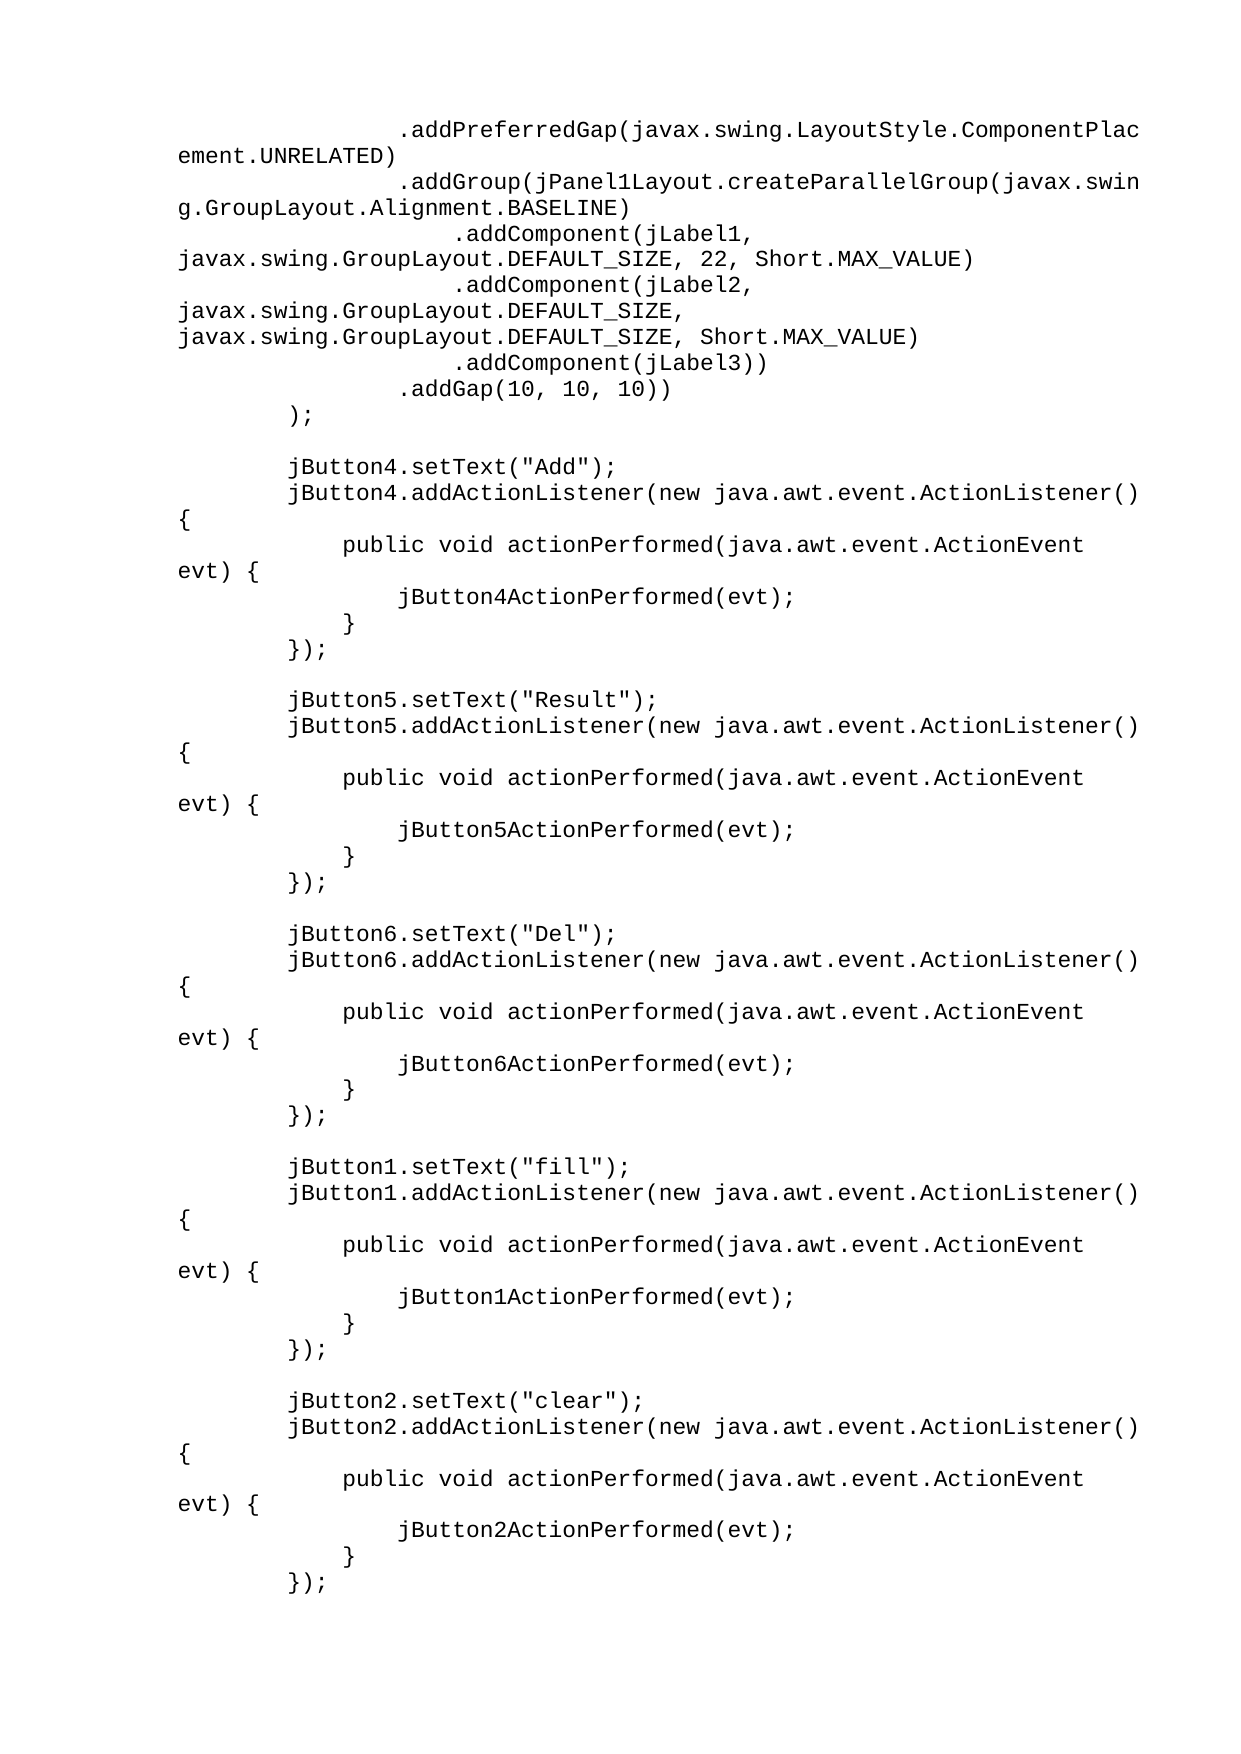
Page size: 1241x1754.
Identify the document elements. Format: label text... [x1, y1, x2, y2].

text jButton1.setText("fill"); [177, 1156, 1152, 1182]
text } [177, 1311, 1152, 1337]
text .addComponent(jLabel1, javax.swing.GroupLayout.DEFAULT_SIZE, 22, Short.MAX_VALUE) [177, 222, 1152, 274]
text .addGroup(jPanel1Layout.createParallelGroup(javax.swing.GroupLayout.Alignment.BASELINE) [177, 170, 1152, 222]
text jButton2.addActionListener(new java.awt.event.ActionListener() { [177, 1415, 1152, 1467]
text jButton6.setText("Del"); [177, 922, 1152, 948]
text jButton1ActionPerformed(evt); [177, 1285, 1152, 1311]
text jButton2.setText("clear"); [177, 1389, 1152, 1415]
text .addGap(10, 10, 10)) [177, 377, 1152, 403]
text public void actionPerformed(java.awt.event.ActionEvent evt) { [177, 533, 1152, 585]
text public void actionPerformed(java.awt.event.ActionEvent evt) { [177, 1233, 1152, 1285]
text ); [177, 403, 1152, 429]
text public void actionPerformed(java.awt.event.ActionEvent evt) { [177, 767, 1152, 818]
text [177, 1467, 1152, 1519]
text .addComponent(jLabel3)) [177, 352, 1152, 377]
text jButton6ActionPerformed(evt); [177, 1052, 1152, 1078]
text jButton2ActionPerformed(evt); [177, 1519, 1152, 1545]
text public void actionPerformed(java.awt.event.ActionEvent evt) { [177, 1000, 1152, 1052]
text }); [177, 637, 1152, 663]
text jButton6.addActionListener(new java.awt.event.ActionListener() { [177, 948, 1152, 1000]
text } [177, 611, 1152, 637]
text } [177, 844, 1152, 870]
text } [177, 1078, 1152, 1104]
text }); [177, 870, 1152, 896]
text .addPreferredGap(javax.swing.LayoutStyle.ComponentPlacement.UNRELATED) [177, 118, 1152, 170]
text jButton5.addActionListener(new java.awt.event.ActionListener() { [177, 715, 1152, 767]
text }); [177, 1104, 1152, 1130]
text jButton5ActionPerformed(evt); [177, 818, 1152, 844]
text jButton1.addActionListener(new java.awt.event.ActionListener() { [177, 1182, 1152, 1233]
text } [177, 1545, 1152, 1571]
text .addComponent(jLabel2, javax.swing.GroupLayout.DEFAULT_SIZE, javax.swing.GroupLayout.DEFAULT_SIZE, Short.MAX_VALUE) [177, 274, 1152, 352]
text jButton4.setText("Add"); [177, 455, 1152, 481]
text jButton5.setText("Result"); [177, 689, 1152, 715]
text }); [177, 1337, 1152, 1363]
text jButton4ActionPerformed(evt); [177, 585, 1152, 611]
text jButton4.addActionListener(new java.awt.event.ActionListener() { [177, 481, 1152, 533]
text }); [177, 1571, 1152, 1597]
